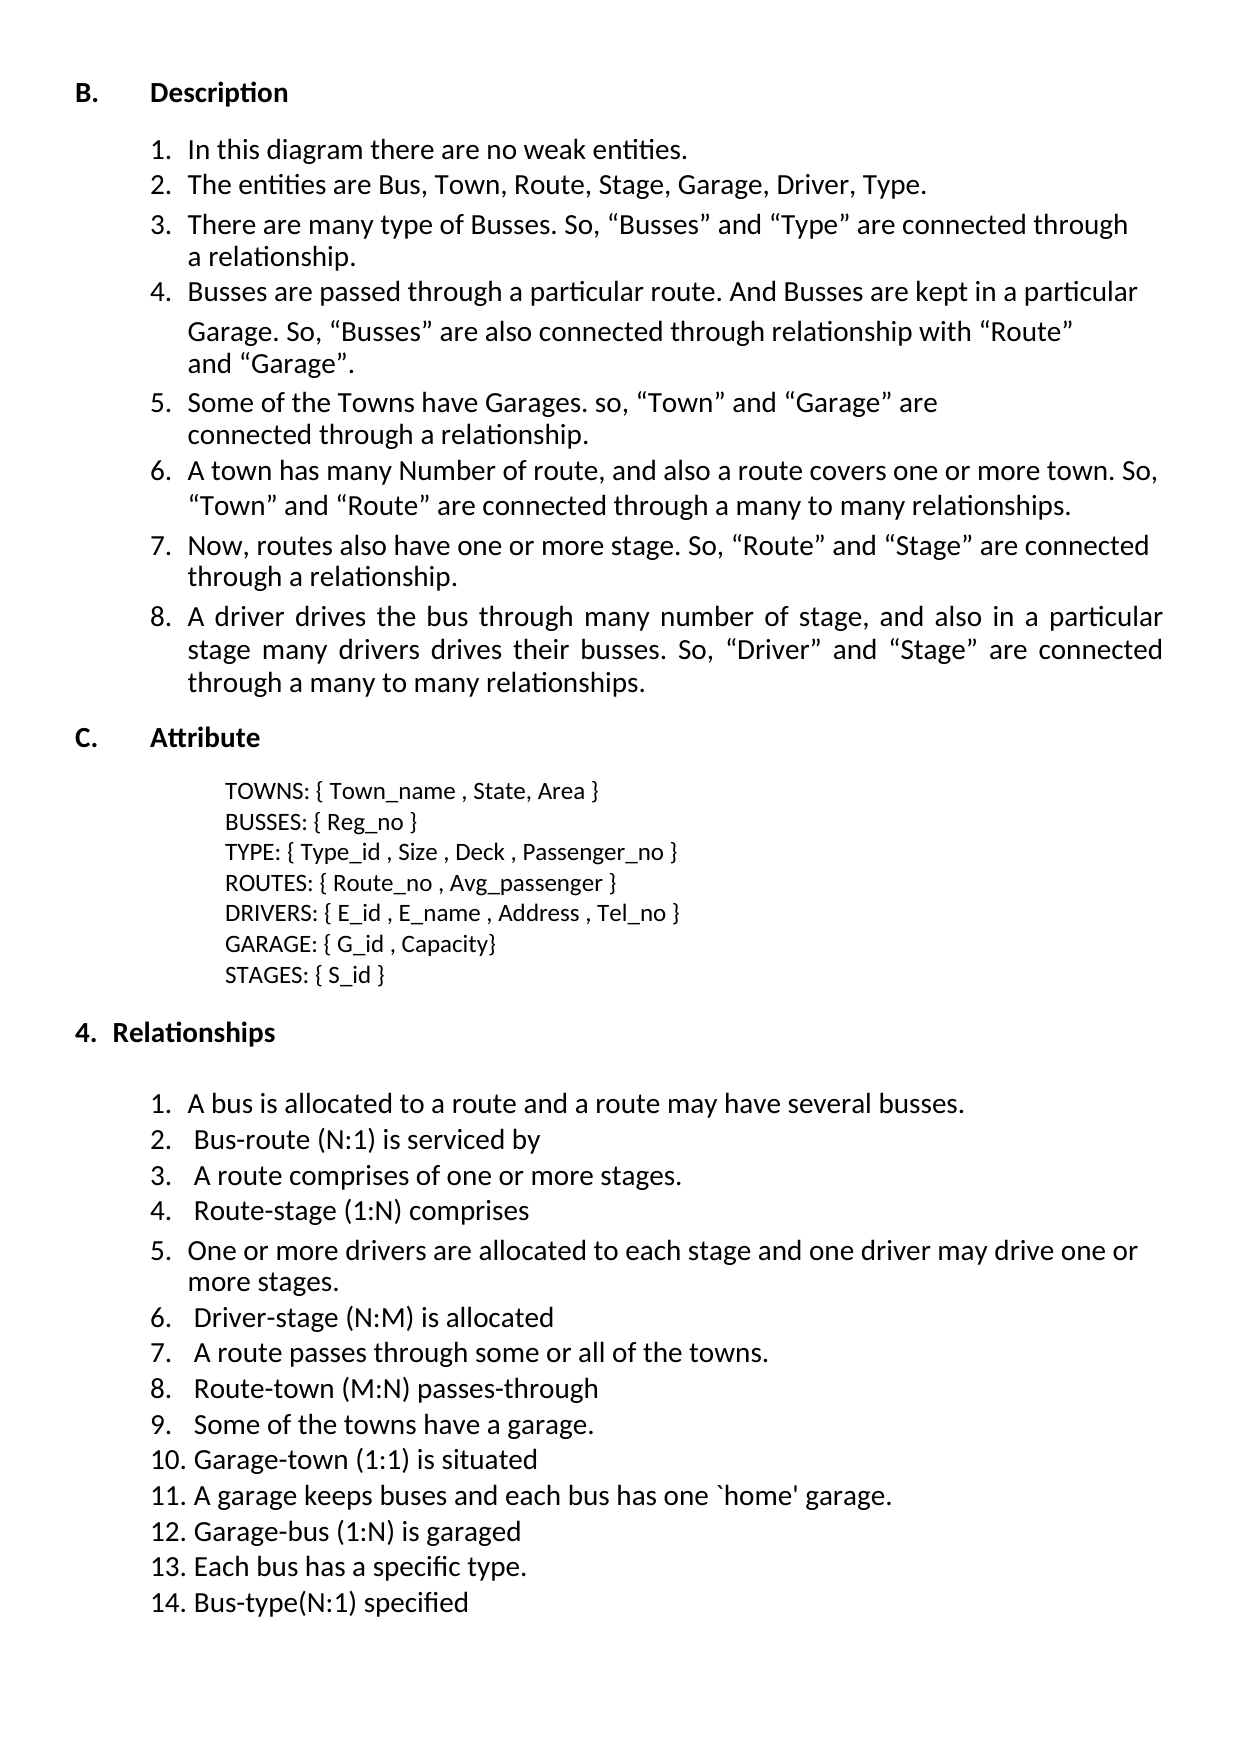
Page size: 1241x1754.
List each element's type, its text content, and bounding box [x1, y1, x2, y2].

list Some of the towns have a garage. [150, 1406, 1164, 1441]
text STAGES: { S_id } [225, 959, 1164, 989]
list The entities are Bus, Town, Route, Stage, Garage, Driver, Type. [150, 166, 1164, 202]
list A driver drives the bus through many number of stage, and also in a particular stage many drivers drives their busses. So, “Driver” and “Stage” are connected through a many to many relationships. [150, 600, 1164, 700]
list Some of the Towns have Garages. so, “Town” and “Garage” are connected through a relationship. [150, 387, 1069, 452]
list Garage-town (1:1) is situated [150, 1441, 1164, 1477]
text GARAGE: { G_id , Capacity} [225, 928, 1164, 959]
list A bus is allocated to a route and a route may have several busses. [150, 1085, 1164, 1121]
list Now, routes also have one or more stage. So, “Route” and “Stage” are connected through a relationship. [150, 529, 1164, 594]
text TOWNS: { Town_name , State, Area } [225, 776, 1164, 806]
list Description [75, 74, 1164, 110]
list A route comprises of one or more stages. [150, 1157, 1164, 1192]
text “Town” and “Route” are connected through a many to many relationships. [187, 487, 1164, 523]
list Route-town (M:N) passes-through [150, 1370, 1164, 1406]
list Route-stage (1:N) comprises [150, 1192, 1164, 1228]
text BUSSES: { Reg_no } [225, 806, 1164, 837]
text ROUTES: { Route_no , Avg_passenger } [225, 867, 1164, 898]
list Driver-stage (N:M) is allocated [150, 1299, 1164, 1334]
list Bus-route (N:1) is serviced by [150, 1121, 1164, 1157]
list A garage keeps buses and each bus has one `home' garage. [150, 1477, 1164, 1513]
list Attribute [75, 719, 1164, 754]
list There are many type of Busses. So, “Busses” and “Type” are connected through a relationship. [150, 208, 1150, 273]
list Each bus has a specific type. [150, 1548, 1164, 1584]
list Relationships [75, 1014, 1164, 1050]
text TYPE: { Type_id , Size , Deck , Passenger_no } [225, 837, 1164, 867]
list One or more drivers are allocated to each stage and one driver may drive one or more stages. [150, 1234, 1146, 1299]
list In this diagram there are no weak entities. [150, 131, 1164, 166]
text DRIVERS: { E_id , E_name , Address , Tel_no } [225, 898, 1164, 928]
list Garage-bus (1:N) is garaged [150, 1513, 1164, 1548]
list Busses are passed through a particular route. And Busses are kept in a particular [150, 273, 1164, 309]
list A town has many Number of route, and also a route covers one or more town. So, [150, 452, 1164, 487]
list A route passes through some or all of the towns. [150, 1334, 1164, 1370]
list Bus-type(N:1) specified [150, 1584, 1164, 1619]
text Garage. So, “Busses” are also connected through relationship with “Route” and “Garage”. [187, 315, 1125, 380]
